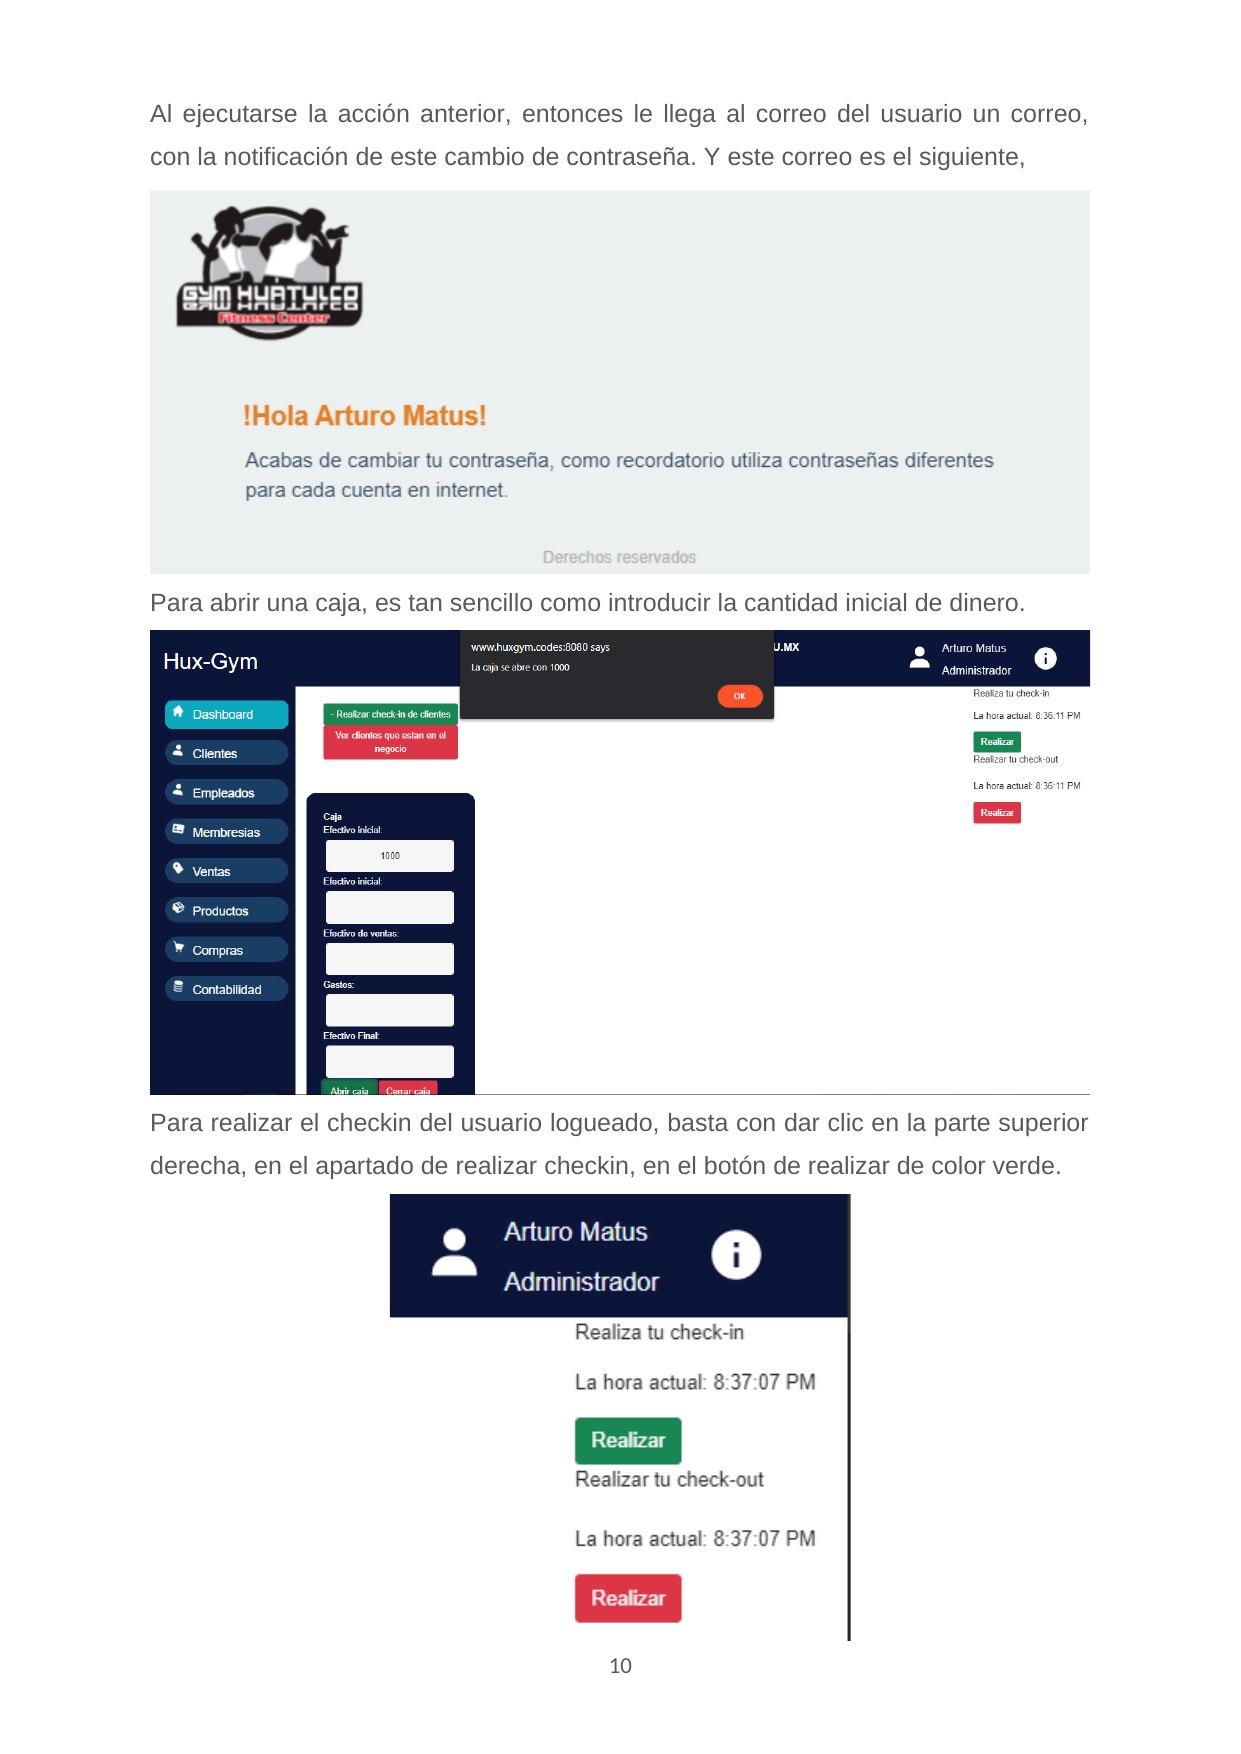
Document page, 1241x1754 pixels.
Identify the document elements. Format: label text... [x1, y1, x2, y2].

text Para realizar el checkin del usuario logueado, basta con dar clic en la parte superior derecha, en el apartado de realizar checkin, en el botón de realizar de color verde. [150, 1108, 1090, 1180]
picture [150, 185, 1091, 574]
picture [150, 630, 1091, 1095]
text Para abrir una caja, es tan sencillo como introducir la cantidad inicial de dinero. [150, 588, 1090, 616]
text Al ejecutarse la acción anterior, entonces le llega al correo del usuario un correo, con la notificación de este cambio de contraseña. Y este correo es el siguiente, [150, 99, 1090, 171]
picture [389, 1194, 851, 1641]
